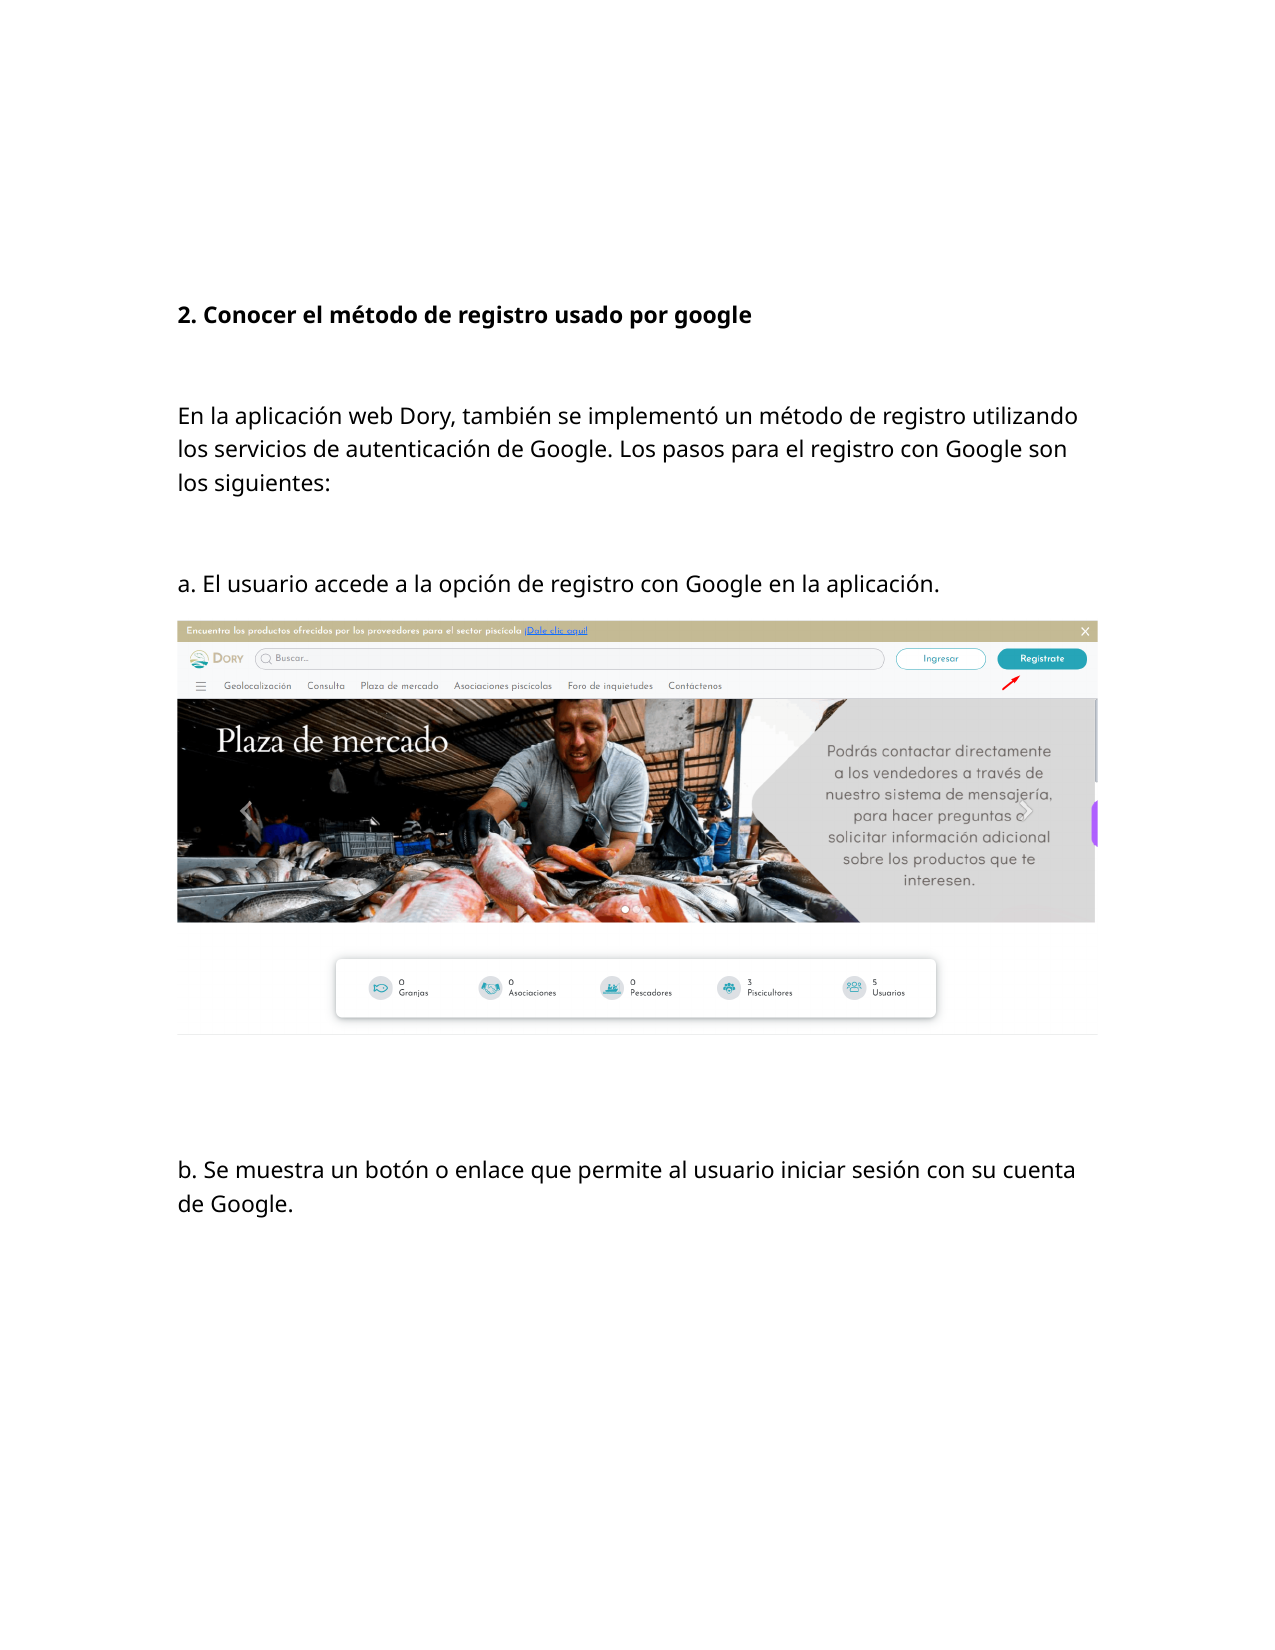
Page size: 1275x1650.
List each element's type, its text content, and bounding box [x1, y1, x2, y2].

picture [177, 618, 1098, 1035]
text En la aplicación web Dory, también se implementó un método de registro utilizando los servicios de autenticación de Google. Los pasos para el registro con Google son los siguientes: [177, 400, 1098, 498]
text a. El usuario accede a la opción de registro con Google en la aplicación. [177, 568, 1098, 599]
text 2. Conocer el método de registro usado por google [177, 299, 1098, 330]
text b. Se muestra un botón o enlace que permite al usuario iniciar sesión con su cuenta de Google. [177, 1154, 1098, 1219]
